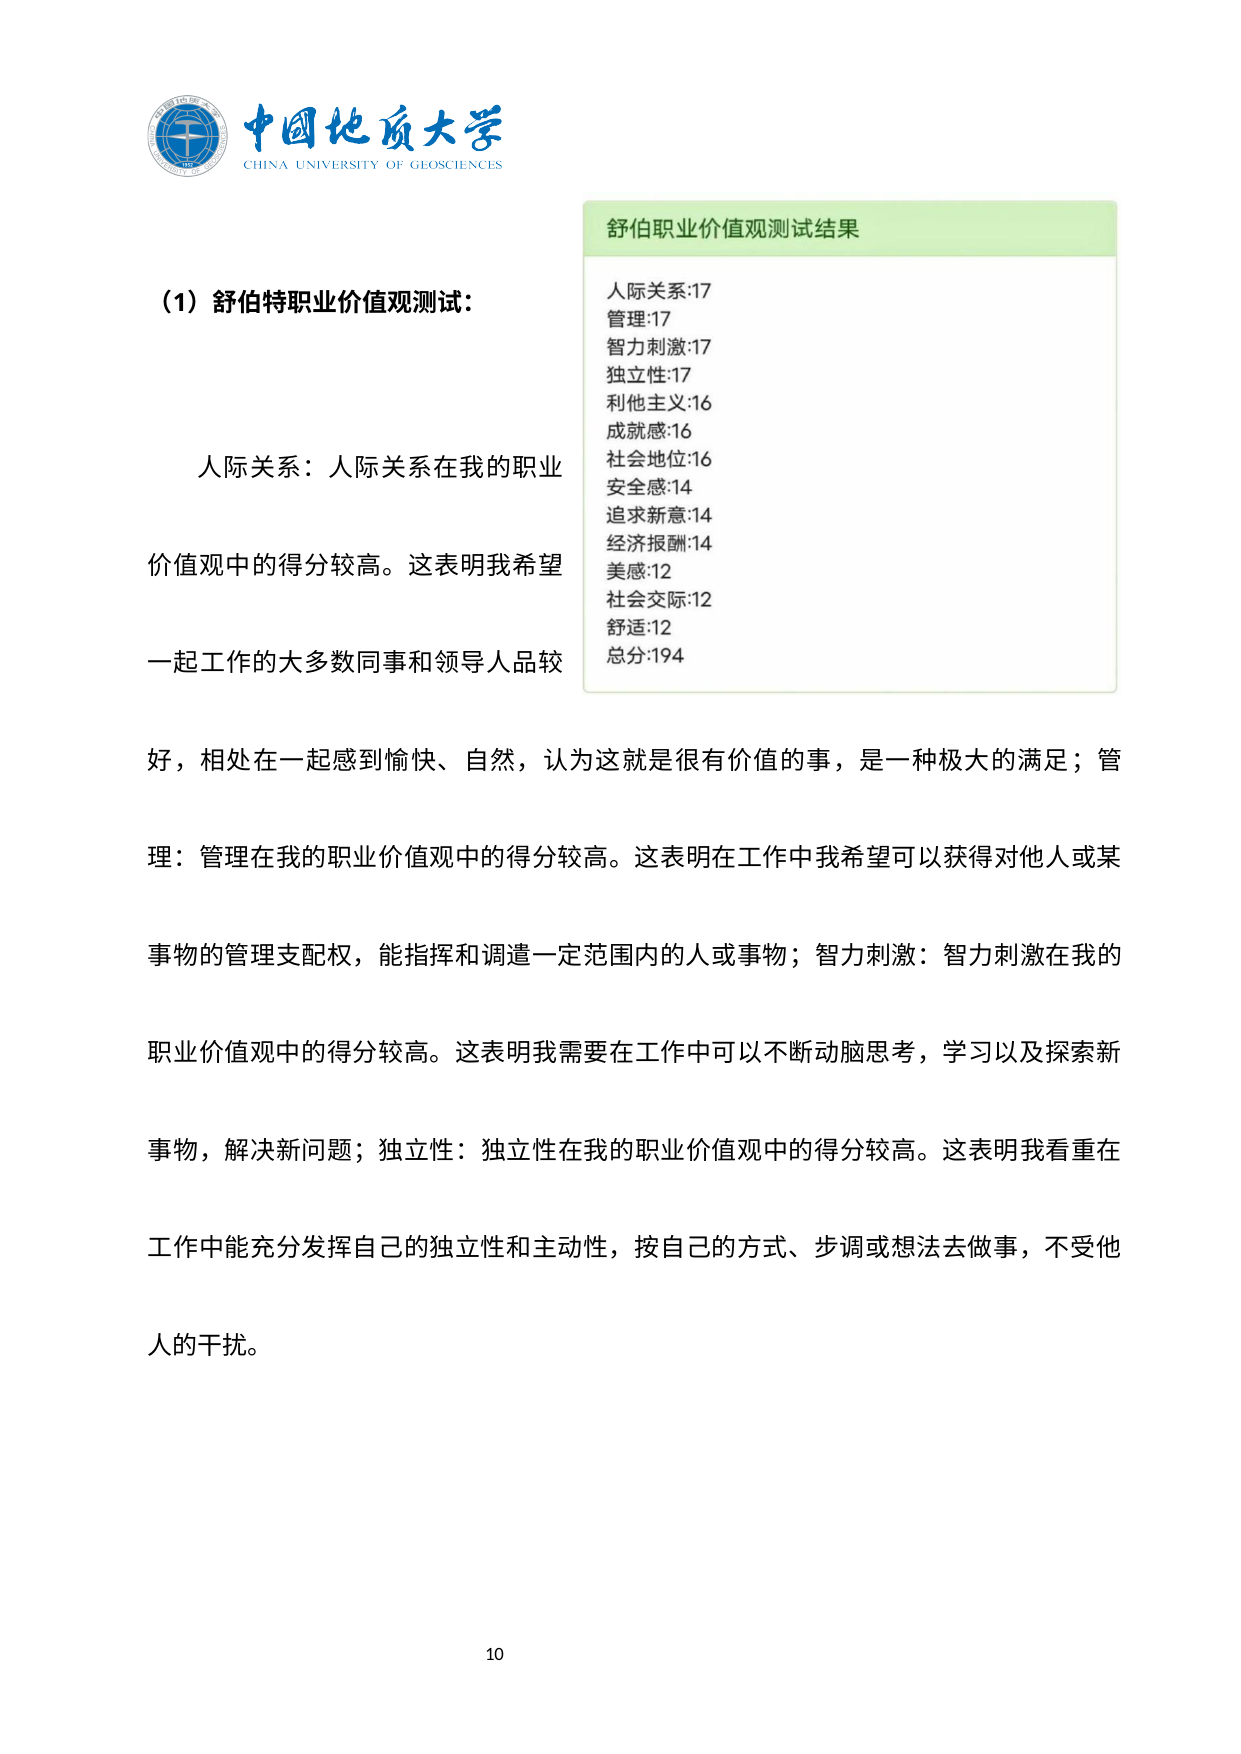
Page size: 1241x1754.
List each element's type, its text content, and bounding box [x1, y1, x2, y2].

list （1）舒伯特职业价值观测试： [148, 268, 582, 333]
picture [582, 192, 1121, 697]
picture [147, 95, 502, 177]
list 人际关系：人际关系在我的职业价值观中的得分较高。这表明我希望一起工作的大多数同事和领导人品较好，相处在一起感到愉快、自然，认为这就是很有价值的事，是一种极大的满足；管理：管理在我的职业价值观中的得分较高。这表明在工作中我希望可以获得对他人或某事物的管理支配权，能指挥和调遣一定范围内的人或事物；智力刺激：智力刺激在我的职业价值观中的得分较高。这表明我需要在工作中可以不断动脑思考，学习以及探索新事物，解决新问题；独立性：独立性在我的职业价值观中的得分较高。这表明我看重在工作中能充分发挥自己的独立性和主动性，按自己的方式、步调或想法去做事，不受他人的干扰。 [148, 433, 1122, 1376]
